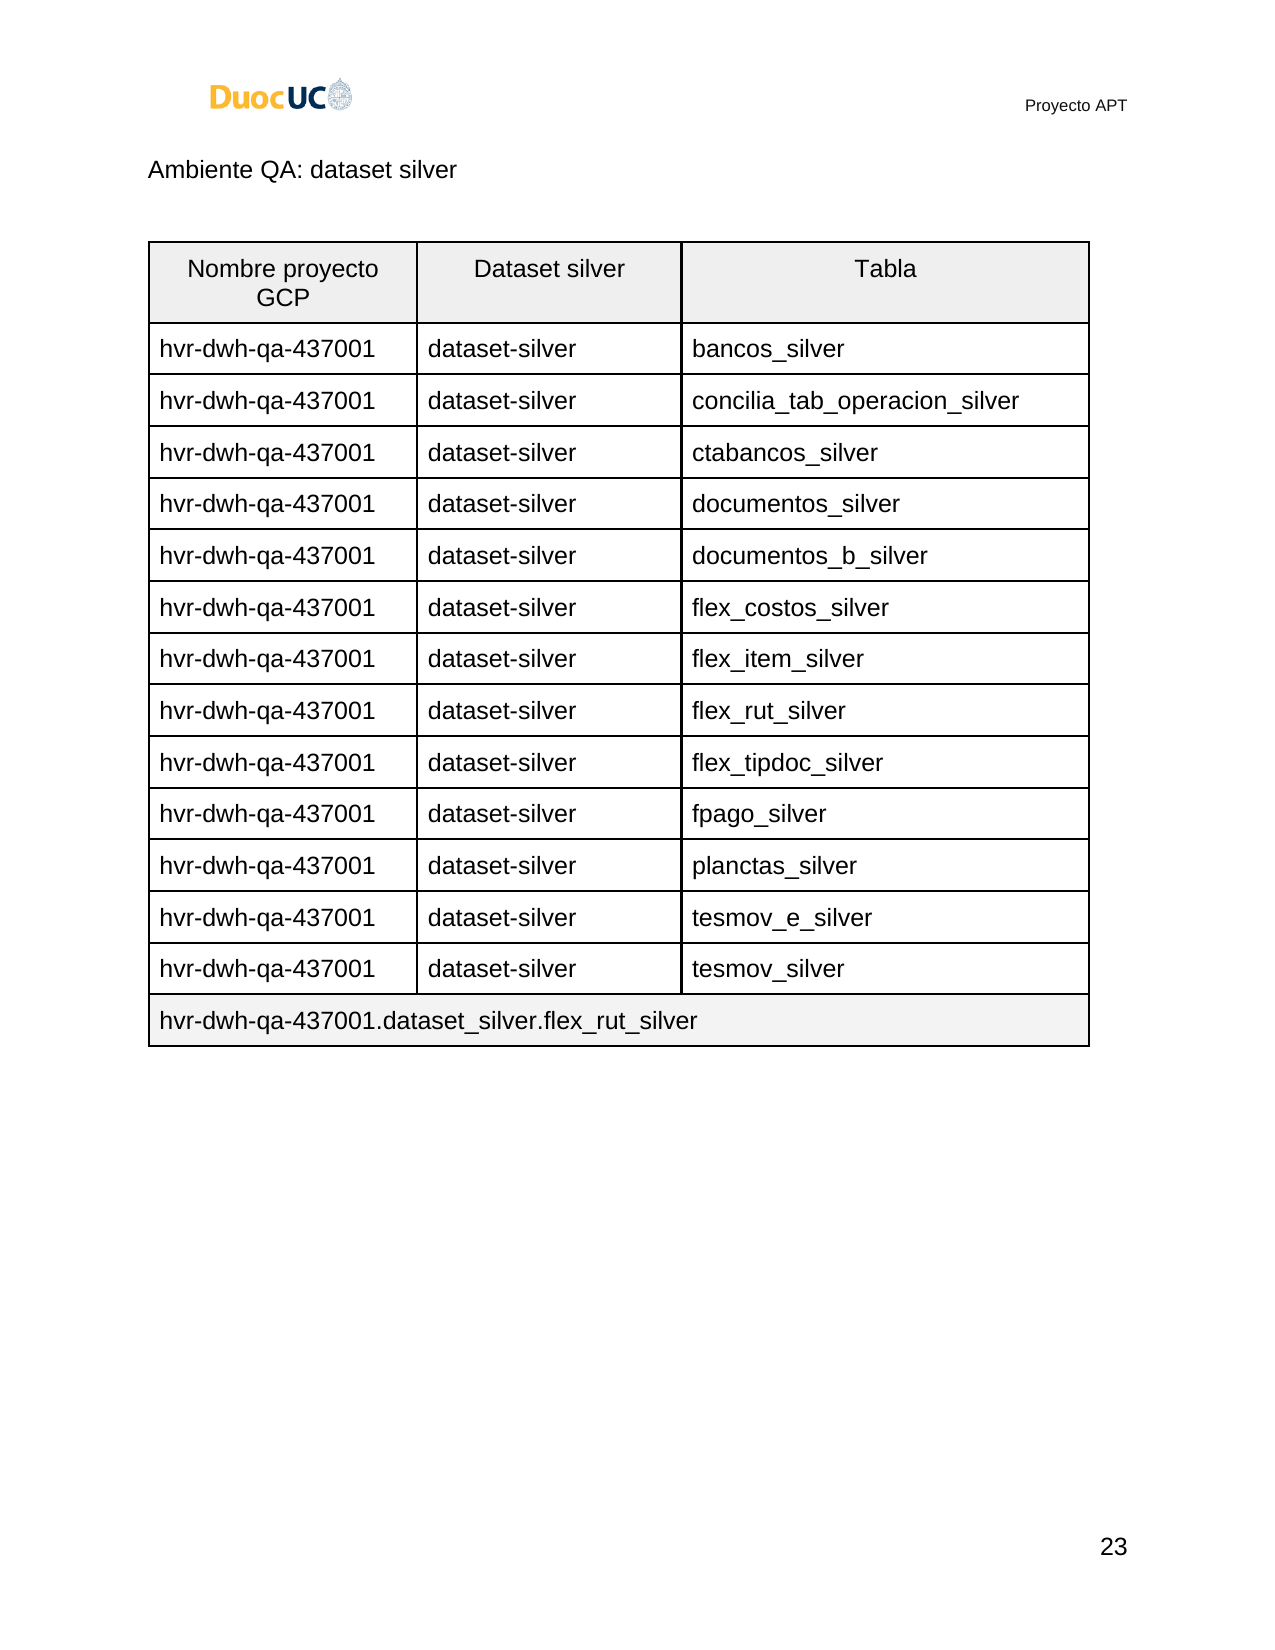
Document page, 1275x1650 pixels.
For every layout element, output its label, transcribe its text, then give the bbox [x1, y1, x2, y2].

table_cell dataset-silver [418, 427, 680, 477]
table_cell dataset-silver [418, 324, 680, 373]
table_header Nombre proyecto GCP [150, 243, 416, 322]
table_cell hvr-dwh-qa-437001 [150, 324, 416, 373]
table_cell hvr-dwh-qa-437001 [150, 685, 416, 735]
table_cell hvr-dwh-qa-437001 [150, 375, 416, 425]
picture [203, 75, 357, 113]
table_cell hvr-dwh-qa-437001 [150, 944, 416, 993]
table_cell flex_costos_silver [683, 582, 1088, 632]
table_cell dataset-silver [418, 944, 680, 993]
table_cell dataset-silver [418, 840, 680, 890]
table_cell planctas_silver [683, 840, 1088, 890]
table_cell dataset-silver [418, 375, 680, 425]
table_cell hvr-dwh-qa-437001 [150, 634, 416, 683]
table_cell fpago_silver [683, 789, 1088, 838]
table_cell dataset-silver [418, 582, 680, 632]
table_cell hvr-dwh-qa-437001.dataset_silver.flex_rut_silver [150, 995, 1088, 1045]
table_cell dataset-silver [418, 634, 680, 683]
table_cell documentos_silver [683, 479, 1088, 528]
table_cell tesmov_silver [683, 944, 1088, 993]
table_header Dataset silver [418, 243, 680, 322]
table_cell hvr-dwh-qa-437001 [150, 427, 416, 477]
table_cell hvr-dwh-qa-437001 [150, 840, 416, 890]
table_cell flex_rut_silver [683, 685, 1088, 735]
table_cell dataset-silver [418, 685, 680, 735]
table_cell hvr-dwh-qa-437001 [150, 892, 416, 942]
text Ambiente QA: dataset silver [148, 155, 1127, 184]
table_cell concilia_tab_operacion_silver [683, 375, 1088, 425]
table_header Tabla [683, 243, 1088, 322]
table_cell hvr-dwh-qa-437001 [150, 737, 416, 787]
table_cell ctabancos_silver [683, 427, 1088, 477]
table_cell dataset-silver [418, 737, 680, 787]
table_cell dataset-silver [418, 530, 680, 580]
table_cell hvr-dwh-qa-437001 [150, 582, 416, 632]
table_cell hvr-dwh-qa-437001 [150, 789, 416, 838]
table_cell dataset-silver [418, 479, 680, 528]
table_cell tesmov_e_silver [683, 892, 1088, 942]
table_cell hvr-dwh-qa-437001 [150, 530, 416, 580]
table_cell hvr-dwh-qa-437001 [150, 479, 416, 528]
table_cell dataset-silver [418, 789, 680, 838]
table_cell dataset-silver [418, 892, 680, 942]
table_cell documentos_b_silver [683, 530, 1088, 580]
table_cell bancos_silver [683, 324, 1088, 373]
table_cell flex_item_silver [683, 634, 1088, 683]
table_cell flex_tipdoc_silver [683, 737, 1088, 787]
